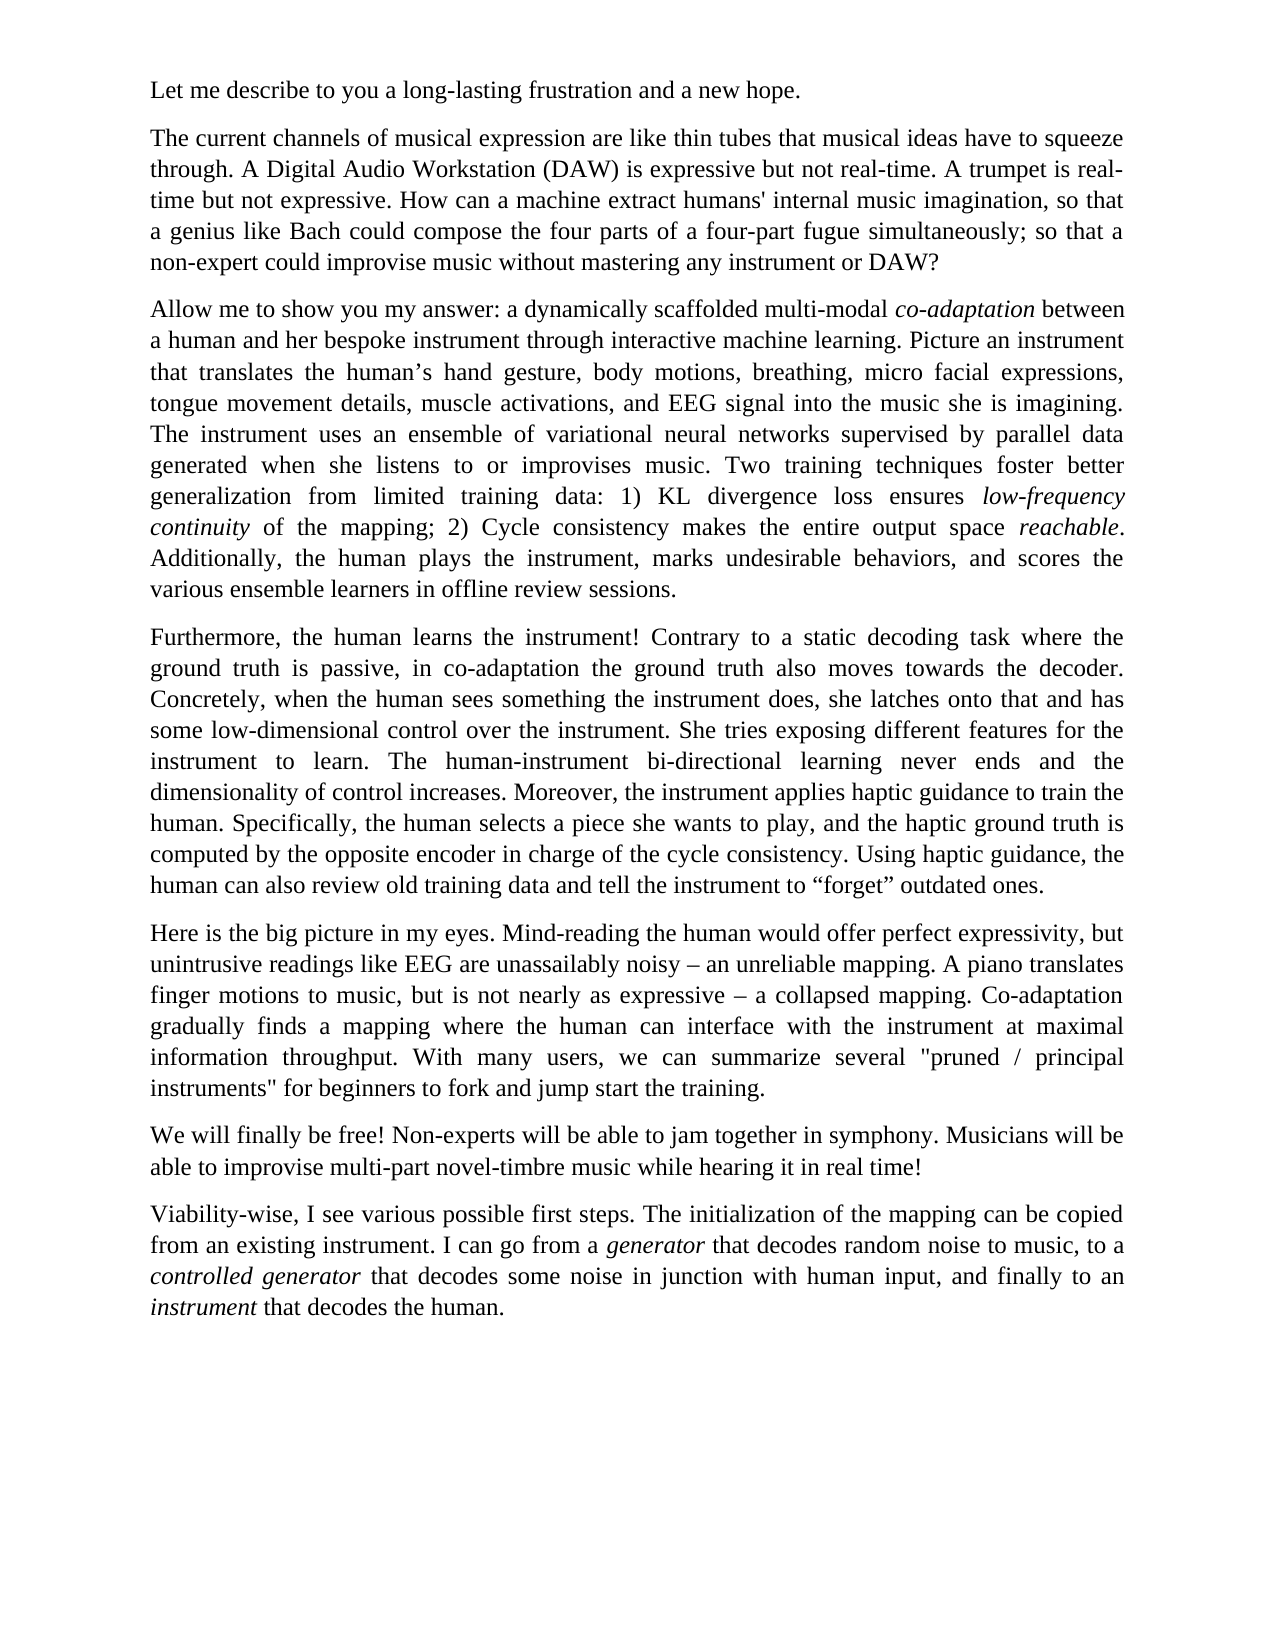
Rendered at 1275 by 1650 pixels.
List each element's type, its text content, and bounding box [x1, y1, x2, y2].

text Viability-wise, I see various possible first steps. The initialization of the mapping can be copied from an existing instrument. I can go from a generator that decodes random noise to music, to a controlled generator that decodes some noise in junction with human input, and finally to an instrument that decodes the human. [150, 1199, 1125, 1321]
text Allow me to show you my answer: a dynamically scaffolded multi-modal co-adaptation between a human and her bespoke instrument through interactive machine learning. Picture an instrument that translates the human’s hand gesture, body motions, breathing, micro facial expressions, tongue movement details, muscle activations, and EEG signal into the music she is imagining. The instrument uses an ensemble of variational neural networks supervised by parallel data generated when she listens to or improvises music. Two training techniques foster better generalization from limited training data: 1) KL divergence loss ensures low-frequency continuity of the mapping; 2) Cycle consistency makes the entire output space reachable. Additionally, the human plays the instrument, marks undesirable behaviors, and scores the various ensemble learners in offline review sessions. [150, 294, 1125, 603]
text We will finally be free! Non-experts will be able to jam together in symphony. Musicians will be able to improvise multi-part novel-timbre music while hearing it in real time! [150, 1121, 1125, 1180]
text Furthermore, the human learns the instrument! Contrary to a static decoding task where the ground truth is passive, in co-adaptation the ground truth also moves towards the decoder. Concretely, when the human sees something the instrument does, she latches onto that and has some low-dimensional control over the instrument. She tries exposing different features for the instrument to learn. The human-instrument bi-directional learning never ends and the dimensionality of control increases. Moreover, the instrument applies haptic guidance to train the human. Specifically, the human selects a piece she wants to play, and the haptic ground truth is computed by the opposite encoder in charge of the cycle consistency. Using haptic guidance, the human can also review old training data and tell the instrument to “forget” outdated ones. [150, 622, 1125, 899]
text Here is the big picture in my eyes. Mind-reading the human would offer perfect expressivity, but unintrusive readings like EEG are unassailably noisy – an unreliable mapping. A piano translates finger motions to music, but is not nearly as expressive – a collapsed mapping. Co-adaptation gradually finds a mapping where the human can interface with the instrument at maximal information throughput. With many users, we can summarize several "pruned / principal instruments" for beginners to fork and jump start the training. [150, 918, 1125, 1102]
text The current channels of musical expression are like thin tubes that musical ideas have to squeeze through. A Digital Audio Workstation (DAW) is expressive but not real-time. A trumpet is real-time but not expressive. How can a machine extract humans' internal music imagination, so that a genius like Bach could compose the four parts of a four-part fugue simultaneously; so that a non-expert could improvise music without mastering any instrument or DAW? [150, 123, 1125, 276]
text Let me describe to you a long-lasting frustration and a new hope. [150, 75, 1125, 104]
